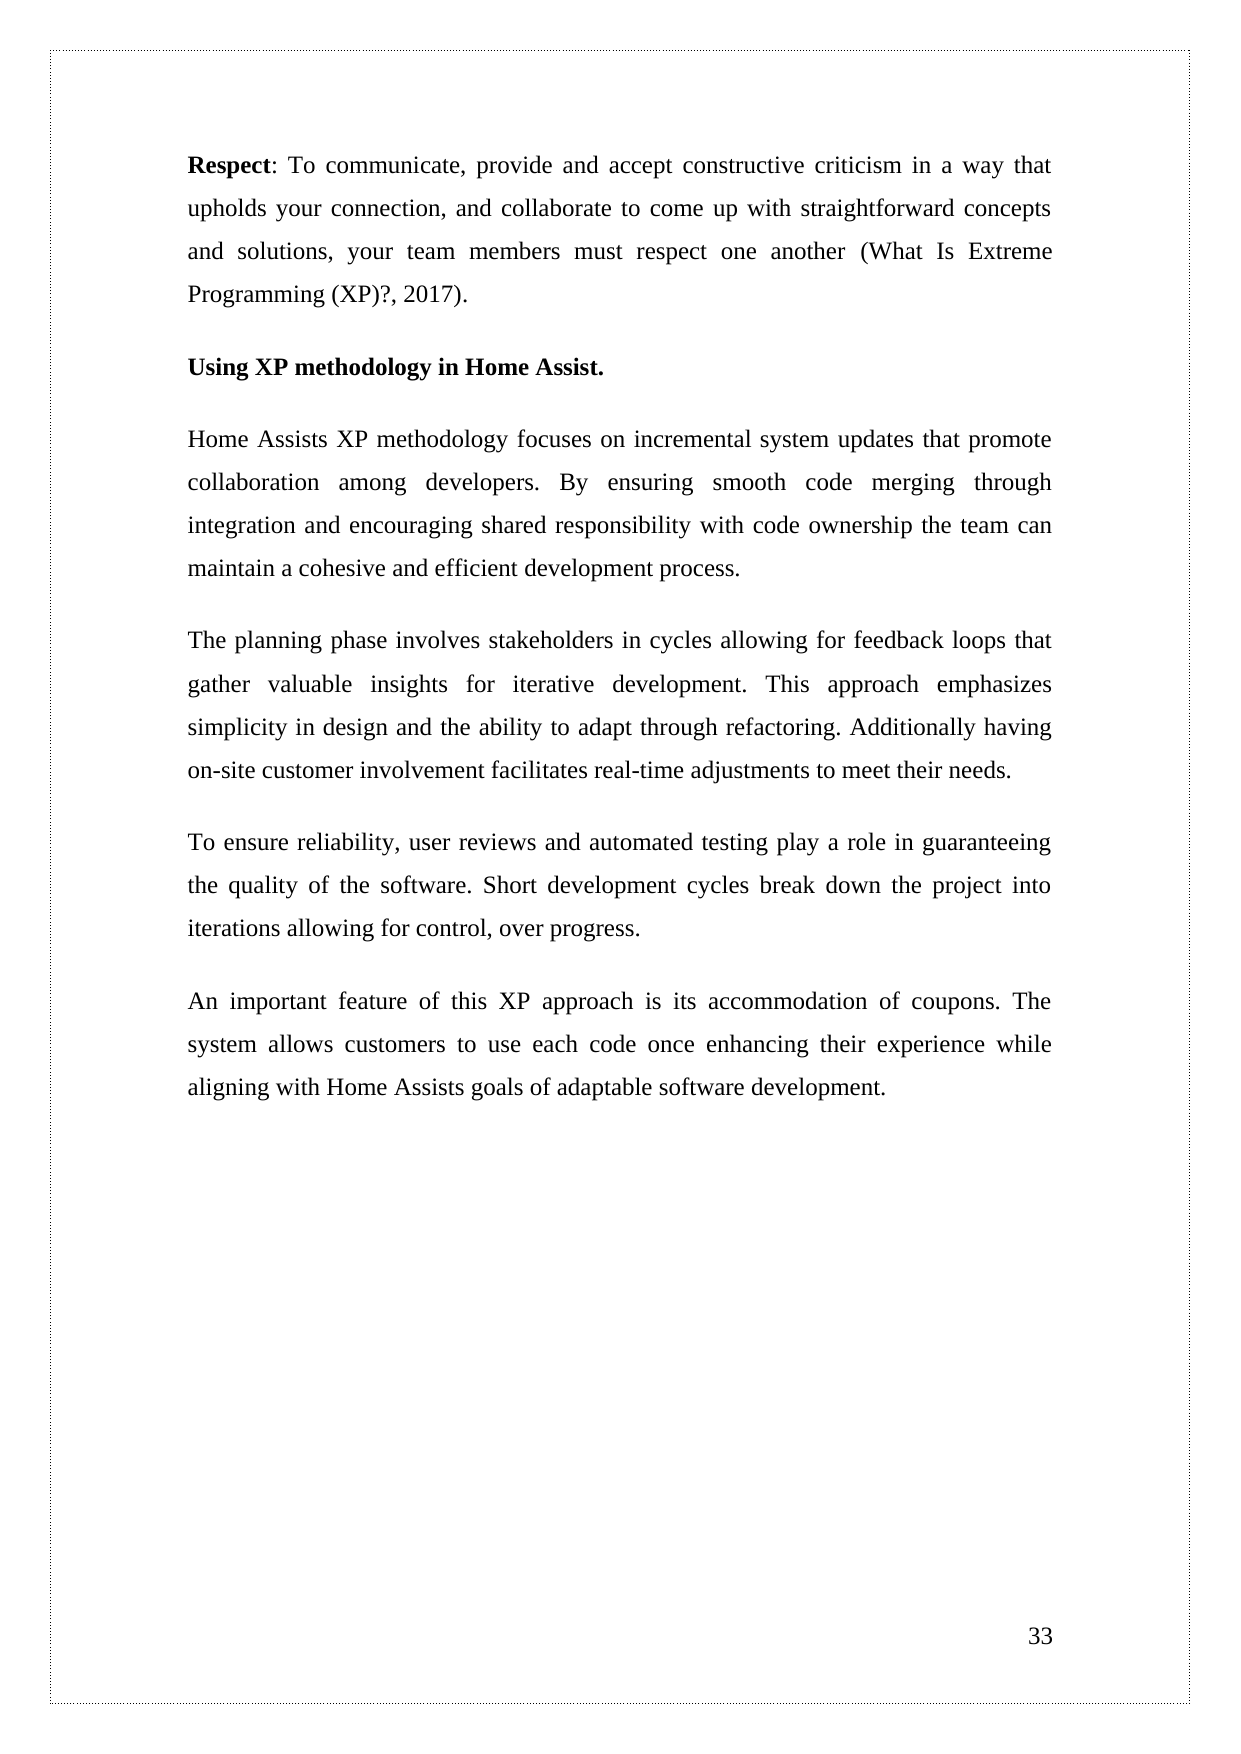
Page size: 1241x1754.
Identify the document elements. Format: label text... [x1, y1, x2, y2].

text The planning phase involves stakeholders in cycles allowing for feedback loops that gather valuable insights for iterative development. This approach emphasizes simplicity in design and the ability to adapt through refactoring. Additionally having on-site customer involvement facilitates real-time adjustments to meet their needs. [187, 626, 1053, 784]
text Using XP methodology in Home Assist. [187, 352, 1053, 380]
text An important feature of this XP approach is its accommodation of coupons. The system allows customers to use each code once enhancing their experience while aligning with Home Assists goals of adaptable software development. [187, 986, 1053, 1101]
text Home Assists XP methodology focuses on incremental system updates that promote collaboration among developers. By ensuring smooth code merging through integration and encouraging shared responsibility with code ownership the team can maintain a cohesive and efficient development process. [187, 424, 1053, 582]
text Respect: To communicate, provide and accept constructive criticism in a way that upholds your connection, and collaborate to come up with straightforward concepts and solutions, your team members must respect one another . [187, 150, 1053, 308]
text To ensure reliability, user reviews and automated testing play a role in guaranteeing the quality of the software. Short development cycles break down the project into iterations allowing for control, over progress. [187, 827, 1053, 942]
